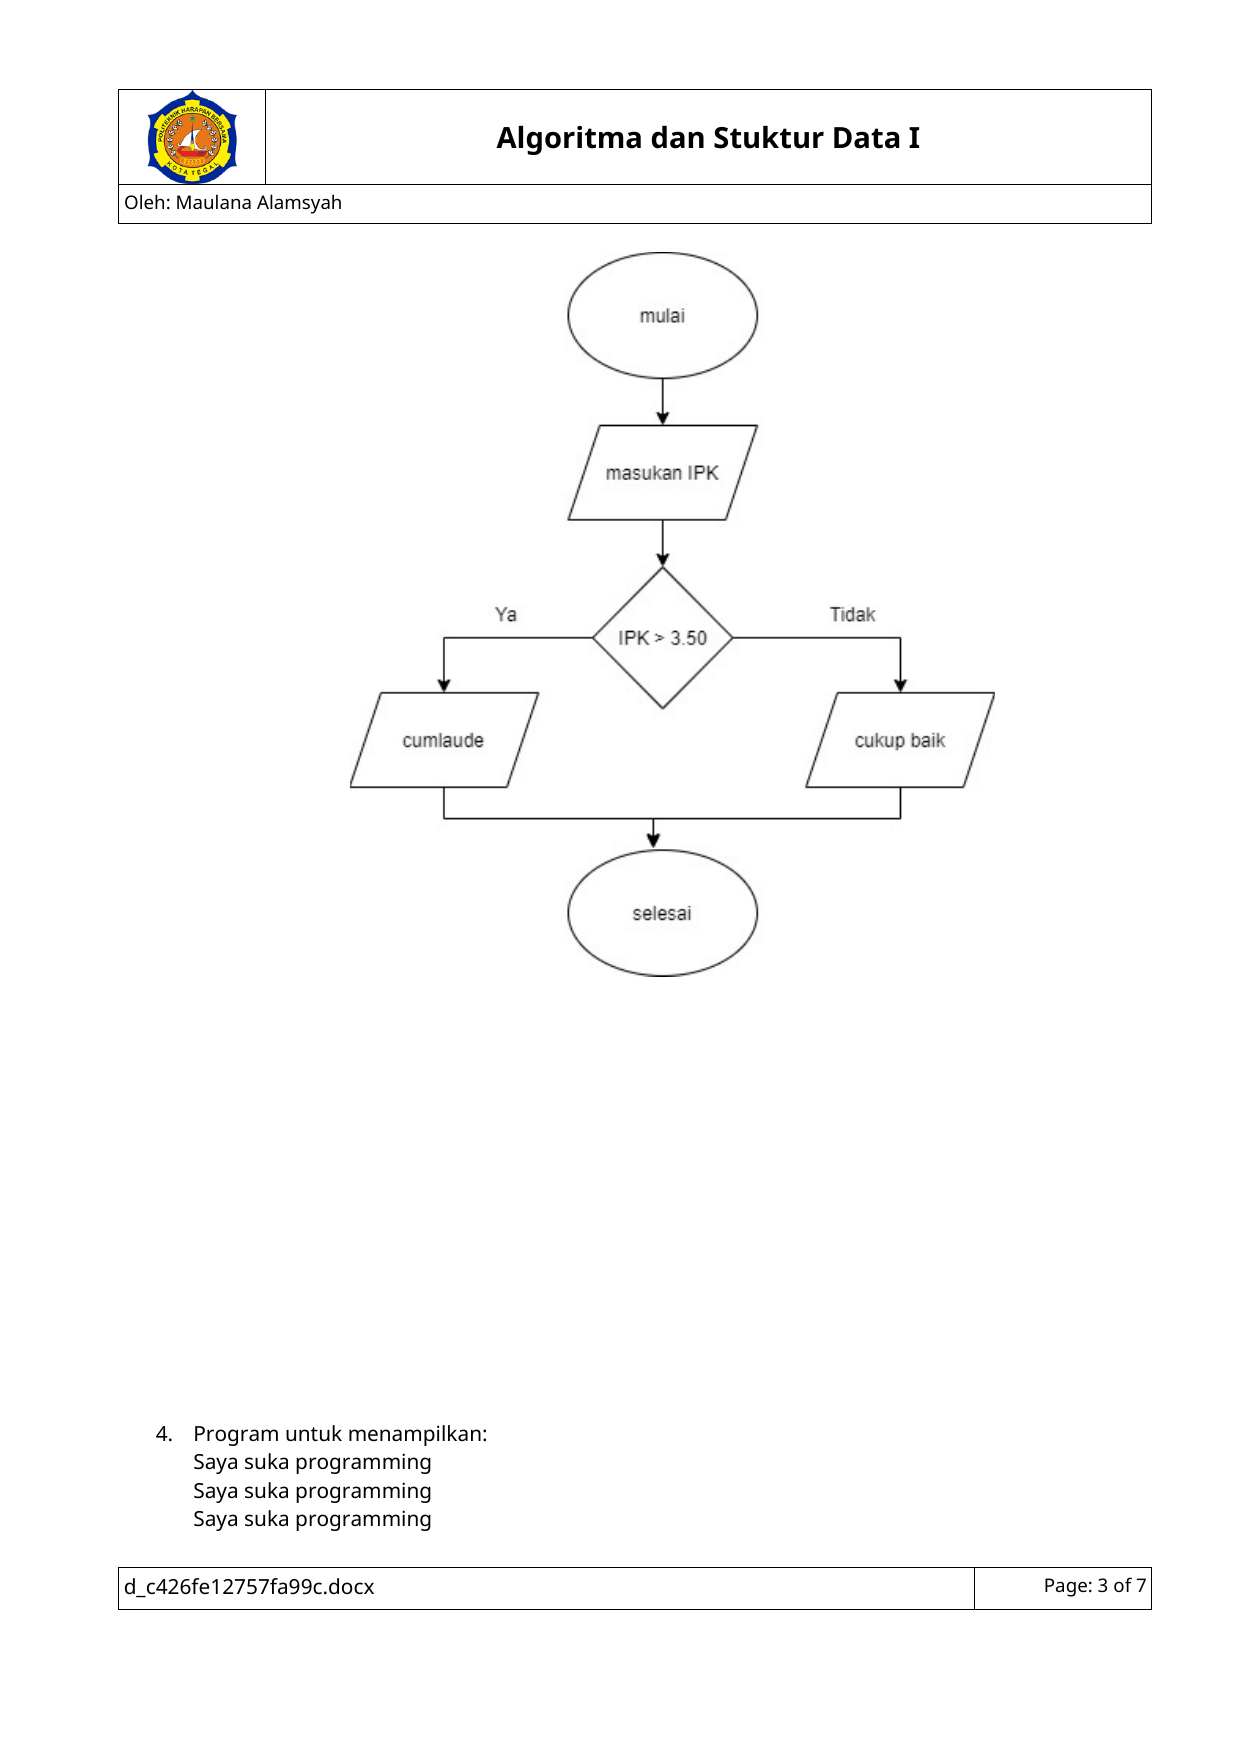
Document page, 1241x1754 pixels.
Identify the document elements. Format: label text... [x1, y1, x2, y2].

list Saya suka programming [193, 1447, 1152, 1476]
list Program untuk menampilkan: [156, 1419, 1152, 1447]
picture [349, 252, 995, 977]
picture [147, 89, 237, 184]
list Saya suka programming [193, 1504, 1152, 1533]
list Saya suka programming [193, 1476, 1152, 1504]
